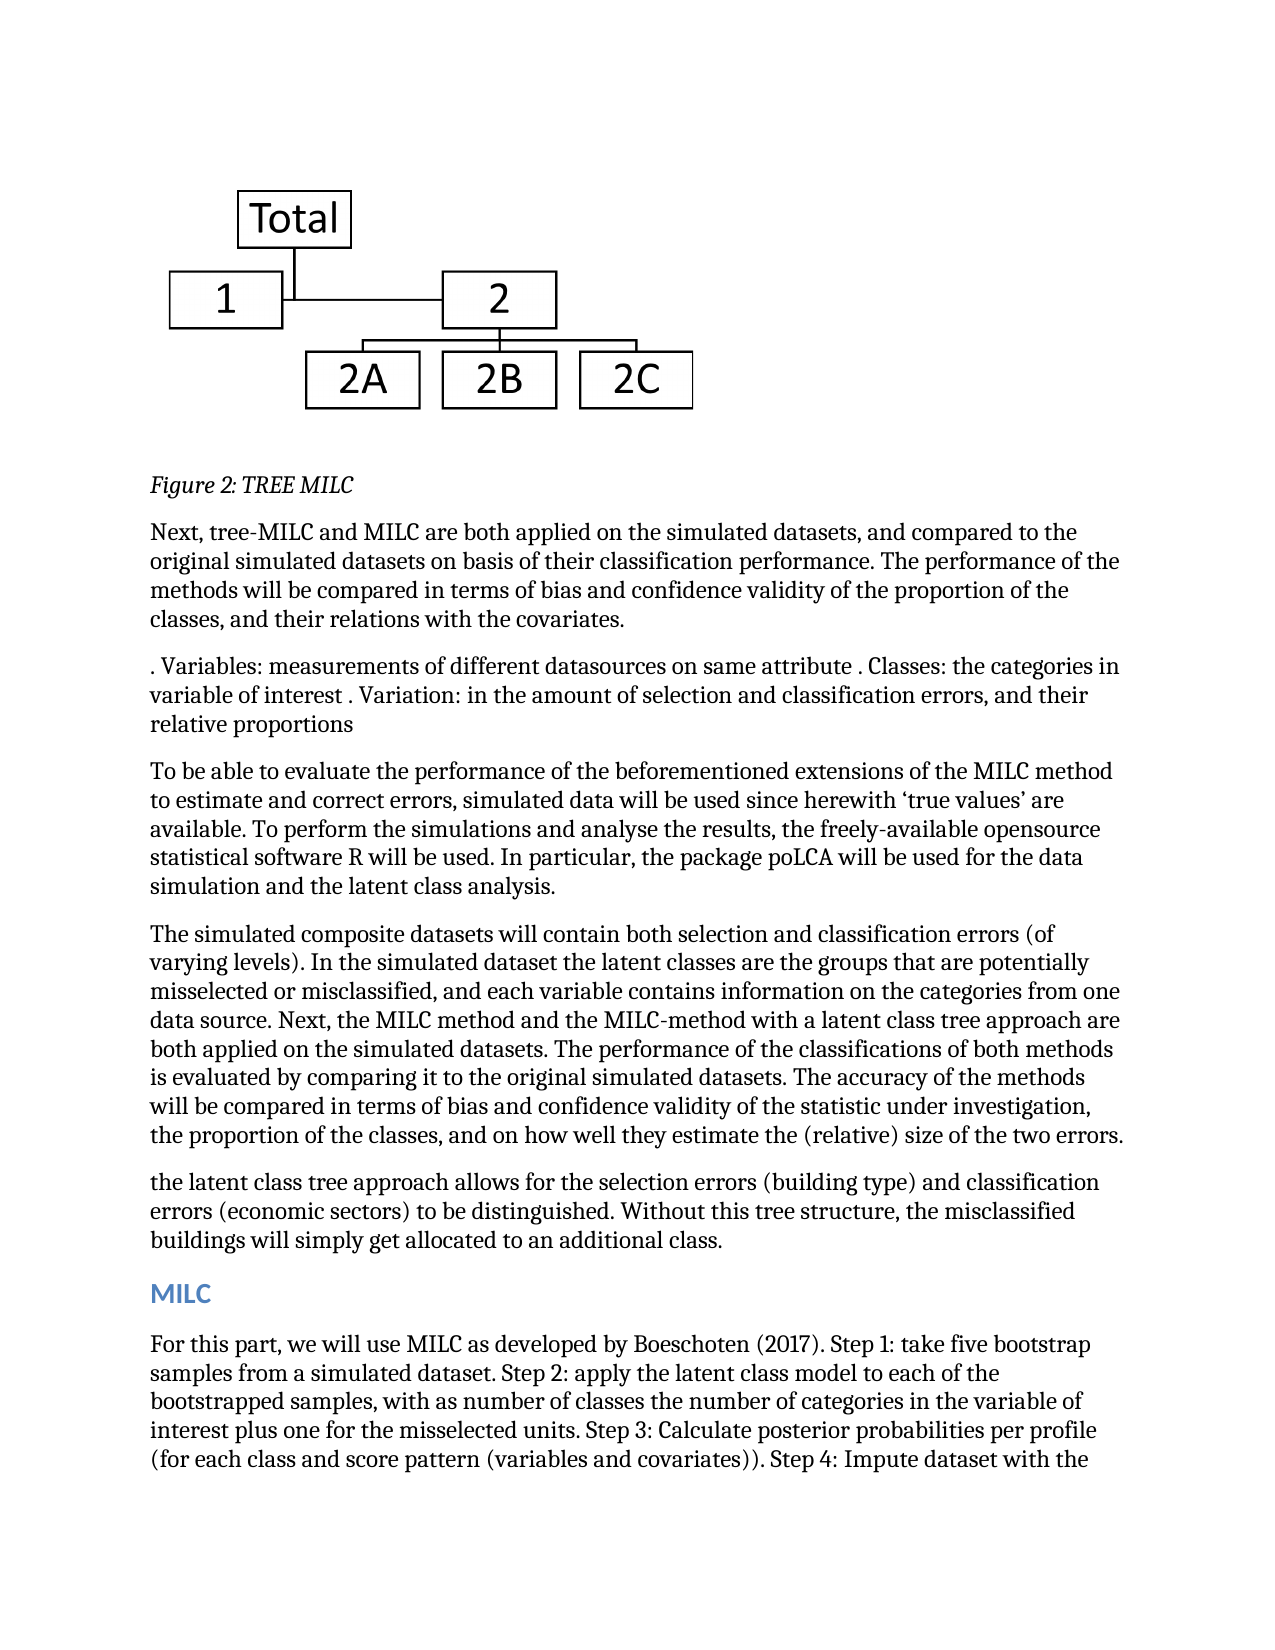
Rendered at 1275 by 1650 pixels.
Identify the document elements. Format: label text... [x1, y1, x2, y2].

text Next, tree-MILC and MILC are both applied on the simulated datasets, and compared to the original simulated datasets on basis of their classification performance. The performance of the methods will be compared in terms of bias and confidence validity of the proportion of the classes, and their relations with the covariates. [150, 518, 1125, 633]
text To be able to evaluate the performance of the beforementioned extensions of the MILC method to estimate and correct errors, simulated data will be used since herewith ‘true values’ are available. To perform the simulations and analyse the results, the freely-available opensource statistical software R will be used. In particular, the package poLCA will be used for the data simulation and the latent class analysis. [150, 757, 1125, 901]
text The simulated composite datasets will contain both selection and classification errors (of varying levels). In the simulated dataset the latent classes are the groups that are potentially misselected or misclassified, and each variable contains information on the categories from one data source. Next, the MILC method and the MILC-method with a latent class tree approach are both applied on the simulated datasets. The performance of the classifications of both methods is evaluated by comparing it to the original simulated datasets. The accuracy of the methods will be compared in terms of bias and confidence validity of the statistic under investigation, the proportion of the classes, and on how well they estimate the (relative) size of the two errors. [150, 919, 1125, 1149]
picture [168, 150, 694, 450]
text the latent class tree approach allows for the selection errors (building type) and classification errors (economic sectors) to be distinguished. Without this tree structure, the misclassified buildings will simply get allocated to an additional class. [150, 1168, 1125, 1254]
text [150, 1330, 1125, 1473]
text . Variables: measurements of different datasources on same attribute . Classes: the categories in variable of interest . Variation: in the amount of selection and classification errors, and their relative proportions [150, 652, 1125, 738]
subtitle MILC [150, 1275, 1125, 1311]
text Figure 2: TREE MILC [150, 471, 1125, 499]
